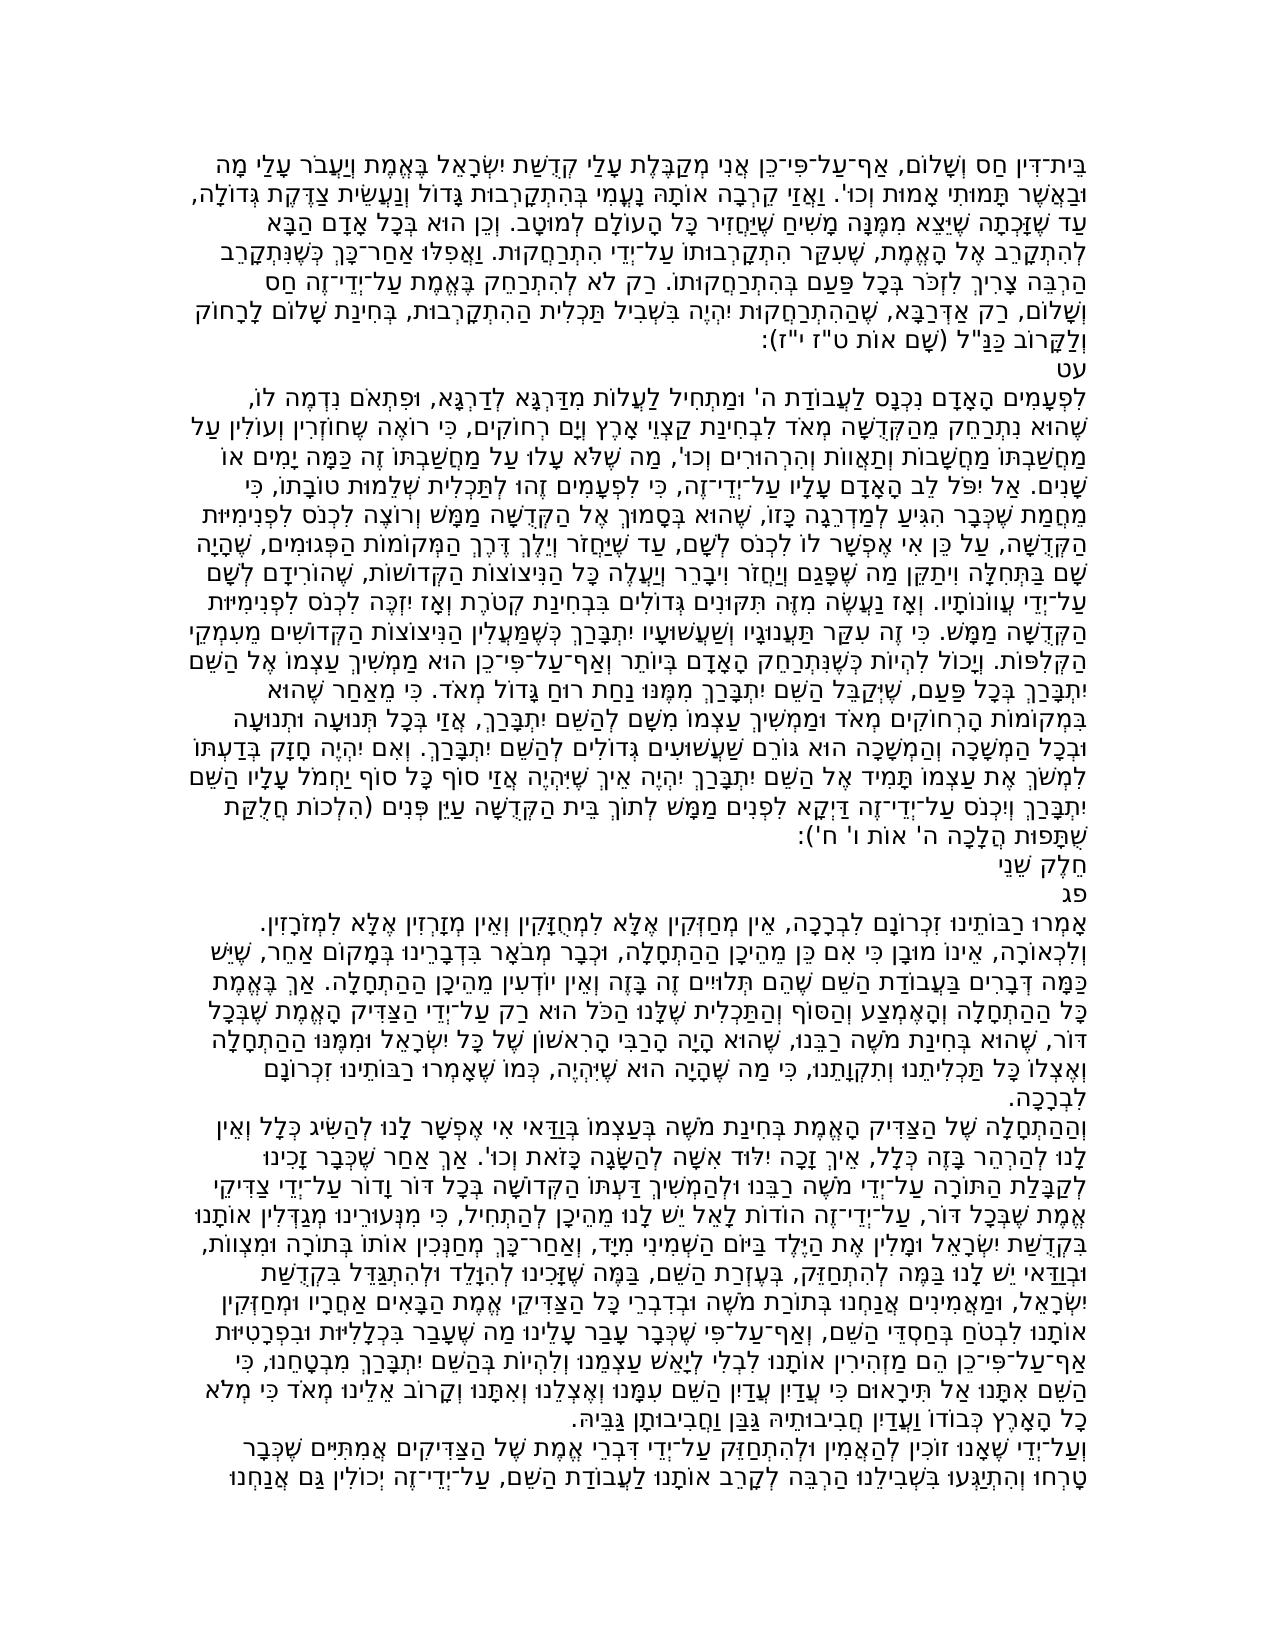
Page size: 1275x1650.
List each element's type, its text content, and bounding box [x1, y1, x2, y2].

text אָמְרוּ רַבּוֹתֵינוּ זִכְרוֹנָם לִבְרָכָה, אֵין מְחַזְּקִין אֶלָּא לִמְחֻזָּקִין וְאֵין מְזָרְזִין אֶלָּא לִמְזֹרָזִין. וְלִכְאוֹרָה, אֵינוֹ מוּבָן כִּי אִם כֵּן מֵהֵיכָן הַהַתְחָלָה, וּכְבָר מְבֹאָר בִּדְבָרֵינוּ בְּמָקוֹם אַחֵר, שֶׁיֵּשׁ כַּמָּה דְּבָרִים בַּעֲבוֹדַת הַשֵּׁם שֶׁהֵם תְּלוּיִים זֶה בָּזֶה וְאֵין יוֹדְעִין מֵהֵיכָן הַהַתְחָלָה. אַךְ בֶּאֱמֶת כָּל הַהַתְחָלָה וְהָאֶמְצַע וְהַסּוֹף וְהַתַּכְלִית שֶׁלָּנוּ הַכֹּל הוּא רַק עַל־יְדֵי הַצַּדִּיק הָאֱמֶת שֶׁבְּכָל דּוֹר, שֶׁהוּא בְּחִינַת מֹשֶׁה רַבֵּנוּ, שֶׁהוּא הָיָה הָרַבִּי הָרִאשׁוֹן שֶׁל כָּל יִשְׂרָאֵל וּמִמֶּנּוּ הַהַתְחָלָה וְאֶצְלוֹ כָּל תַּכְלִיתֵנוּ וְתִקְוָתֵנוּ, כִּי מַה שֶּׁהָיָה הוּא שֶׁיִּהְיֶה, כְּמוֹ שֶׁאָמְרוּ רַבּוֹתֵינוּ זִכְרוֹנָם לִבְרָכָה. [187, 908, 1087, 1112]
text וְהַהַתְחָלָה שֶׁל הַצַּדִּיק הָאֱמֶת בְּחִינַת מֹשֶׁה בְּעַצְמוֹ בְּוַדַּאי אִי אֶפְשָׁר לָנוּ לְהַשִּׂיג כְּלָל וְאֵין לָנוּ לְהַרְהֵר בָּזֶה כְּלָל, אֵיךְ זָכָה יִלּוּד אִשָּׁה לְהַשָּׂגָה כָּזֹאת וְכוּ'. אַךְ אַחַר שֶׁכְּבָר זָכִינוּ לְקַבָּלַת הַתּוֹרָה עַל־יְדֵי מֹשֶׁה רַבֵּנוּ וּלְהַמְשִׁיךְ דַּעְתּוֹ הַקְּדוֹשָׁה בְּכָל דּוֹר וָדוֹר עַל־יְדֵי צַדִּיקֵי אֱמֶת שֶׁבְּכָל דּוֹר, עַל־יְדֵי־זֶה הוֹדוֹת לָאֵל יֵשׁ לָנוּ מֵהֵיכָן לְהַתְחִיל, כִּי מִנְּעוּרֵינוּ מְגַדְּלִין אוֹתָנוּ בִּקְדֻשַּׁת יִשְׂרָאֵל וּמָלִין אֶת הַיֶּלֶד בַּיּוֹם הַשְּׁמִינִי מִיָּד, וְאַחַר־כָּךְ מְחַנְּכִין אוֹתוֹ בְּתוֹרָה וּמִצְווֹת, וּבְוַדַּאי יֵשׁ לָנוּ בַּמֶּה לְהִתְחַזֵּק, בְּעֶזְרַת הַשֵּׁם, בַּמֶּה שֶּׁזָּכִינוּ לְהִוָּלֵד וּלְהִתְגַּדֵּל בִּקְדֻשַּׁת יִשְׂרָאֵל, וּמַאֲמִינִים אֲנַחְנוּ בְּתוֹרַת מֹשֶׁה וּבְדִבְרֵי כָּל הַצַּדִּיקֵי אֱמֶת הַבָּאִים אַחֲרָיו וּמְחַזְּקִין אוֹתָנוּ לִבְטֹחַ בְּחַסְדֵּי הַשֵּׁם, וְאַף־עַל־פִּי שֶׁכְּבָר עָבַר עָלֵינוּ מַה שֶּׁעָבַר בִּכְלָלִיּוּת וּבִפְרָטִיּוּת אַף־עַל־פִּי־כֵן הֵם מַזְהִירִין אוֹתָנוּ לִבְלִי לְיָאֵשׁ עַצְמֵנוּ וְלִהְיוֹת בְּהַשֵּׁם יִתְבָּרַךְ מִבְטָחֵנוּ, כִּי הַשֵּׁם אִתָּנוּ אַל תִּירָאוּם כִּי עֲדַיִן עֲדַיִן הַשֵּׁם עִמָּנוּ וְאֶצְלֵנוּ וְאִתָּנוּ וְקָרוֹב אֵלֵינוּ מְאֹד כִּי מְלֹא כָל הָאָרֶץ כְּבוֹדוֹ וַעֲדַיִן חֲבִיבוּתֵיהּ גַּבַּן וַחֲבִיבוּתָן גַּבֵּיהּ. [187, 1112, 1087, 1433]
text לִפְעָמִים הָאָדָם נִכְנָס לַעֲבוֹדַת ה' וּמַתְחִיל לַעֲלוֹת מִדַּרְגָּא לְדַרְגָּא, וּפִתְאֹם נִדְמֶה לוֹ, שֶׁהוּא נִתְרַחֵק מֵהַקְּדֻשָּׁה מְאֹד לִבְחִינַת קַצְוֵי אָרֶץ וְיָם רְחוֹקִים, כִּי רוֹאֶה שֶחוֹזְרִין וְעוֹלִין עַל מַחֲשַׁבְתּוֹ מַחֲשָׁבוֹת וְתַאֲווֹת וְהִרְהוּרִים וְכוּ', מַה שֶׁלֹּא עָלוּ עַל מַחֲשַׁבְתּוֹ זֶה כַּמָּה יָמִים אוֹ שָׁנִים. אַל יִפֹּל לֵב הָאָדָם עָלָיו עַל־יְדֵי־זֶה, כִּי לִפְעָמִים זֶהוּ לְתַּכְלִית שְׁלֵמוּת טוֹבָתוֹ, כִּי מֵחֲמַת שֶׁכְּבָר הִגִּיעַ לְמַדְרֵגָה כָּזוֹ, שֶׁהוּא בְּסָמוּךְ אֶל הַקְּדֻשָּׁה מַמָּשׁ וְרוֹצֶה לִכְנֹס לִפְנִימִיּוּת הַקְּדֻשָּׁה, עַל כֵּן אִי אֶפְשָׁר לוֹ לִכְנֹס לְשָׁם, עַד שֶׁיַּחֲזֹר וְיֵלֶךְ דֶּרֶךְ הַמְּקוֹמוֹת הַפְּגוּמִים, שֶׁהָיָה שָׁם בַּתְּחִלָּה וִיתַקֵּן מַה שֶּׁפָּגַם וְיַחֲזֹר וִיבָרֵר וְיַעֲלֶה כָּל הַנִּיצוֹצוֹת הַקְּדוֹשׁוֹת, שֶׁהוֹרִידָם לְשָׁם עַל־יְדֵי עֲווֹנוֹתָיו. וְאָז נַעֲשֶׂה מִזֶּה תִּקּוּנִים גְּדוֹלִים בִּבְחִינַת קְטֹרֶת וְאָז יִזְכֶּה לִכְנֹס לִפְנִימִיּוּת הַקְּדֻשָּׁה מַמָּשׁ. כִּי זֶה עִקַּר תַּעֲנוּגָיו וְשַׁעֲשׁוּעָיו יִתְבָּרַךְ כְּשֶׁמַּעֲלִין הַנִּיצוֹצוֹת הַקְּדוֹשִׁים מֵעִמְקֵי הַקְּלִפּוֹת. וְיָכוֹל לִהְיוֹת כְּשֶׁנִּתְרַחֵק הָאָדָם בְּיוֹתֵר וְאַף־עַל־פִּי־כֵן הוּא מַמְשִׁיךְ עַצְמוֹ אֶל הַשֵּׁם יִתְבָּרַךְ בְּכָל פַּעַם, שֶׁיְּקַבֵּל הַשֵּׁם יִתְבָּרַךְ מִמֶּנּוּ נַחַת רוּחַ גָּדוֹל מְאֹד. כִּי מֵאַחַר שֶׁהוּא בִּמְקוֹמוֹת הָרְחוֹקִים מְאֹד וּמַמְשִׁיךְ עַצְמוֹ מִשָּׁם לְהַשֵּׁם יִתְבָּרַךְ, אֲזַי בְּכָל תְּנוּעָה וּתְנוּעָה וּבְכָל הַמְשָׁכָה וְהַמְשָׁכָה הוּא גּוֹרֵם שַׁעֲשׁוּעִים גְּדוֹלִים לְהַשֵּׁם יִתְבָּרַךְ. וְאִם יִהְיֶה חָזָק בְּדַעְתּוֹ לִמְשֹׁךְ אֶת עַצְמוֹ תָּמִיד אֶל הַשֵּׁם יִתְבָּרַךְ יִהְיֶה אֵיךְ שֶׁיִּהְיֶה אֲזַי סוֹף כָּל סוֹף יַחְמֹל עָלָיו הַשֵּׁם יִתְבָּרַךְ וְיִכְנֹס עַל־יְדֵי־זֶה דַּיְקָא לִפְנִים מַמָּשׁ לְתוֹךְ בֵּית הַקְּדֻשָּׁה עַיֵּן פְּנִים (הִלְכוֹת חֲלֻקַּת שֻׁתָּפוּת הֲלָכָה ה' אוֹת ו' ח'): [187, 383, 1087, 850]
text חֵלֶק שֵׁנֵי [187, 850, 1087, 879]
text פג [187, 879, 1087, 908]
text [187, 1433, 1087, 1492]
text עט [187, 354, 1087, 383]
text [187, 150, 1087, 354]
